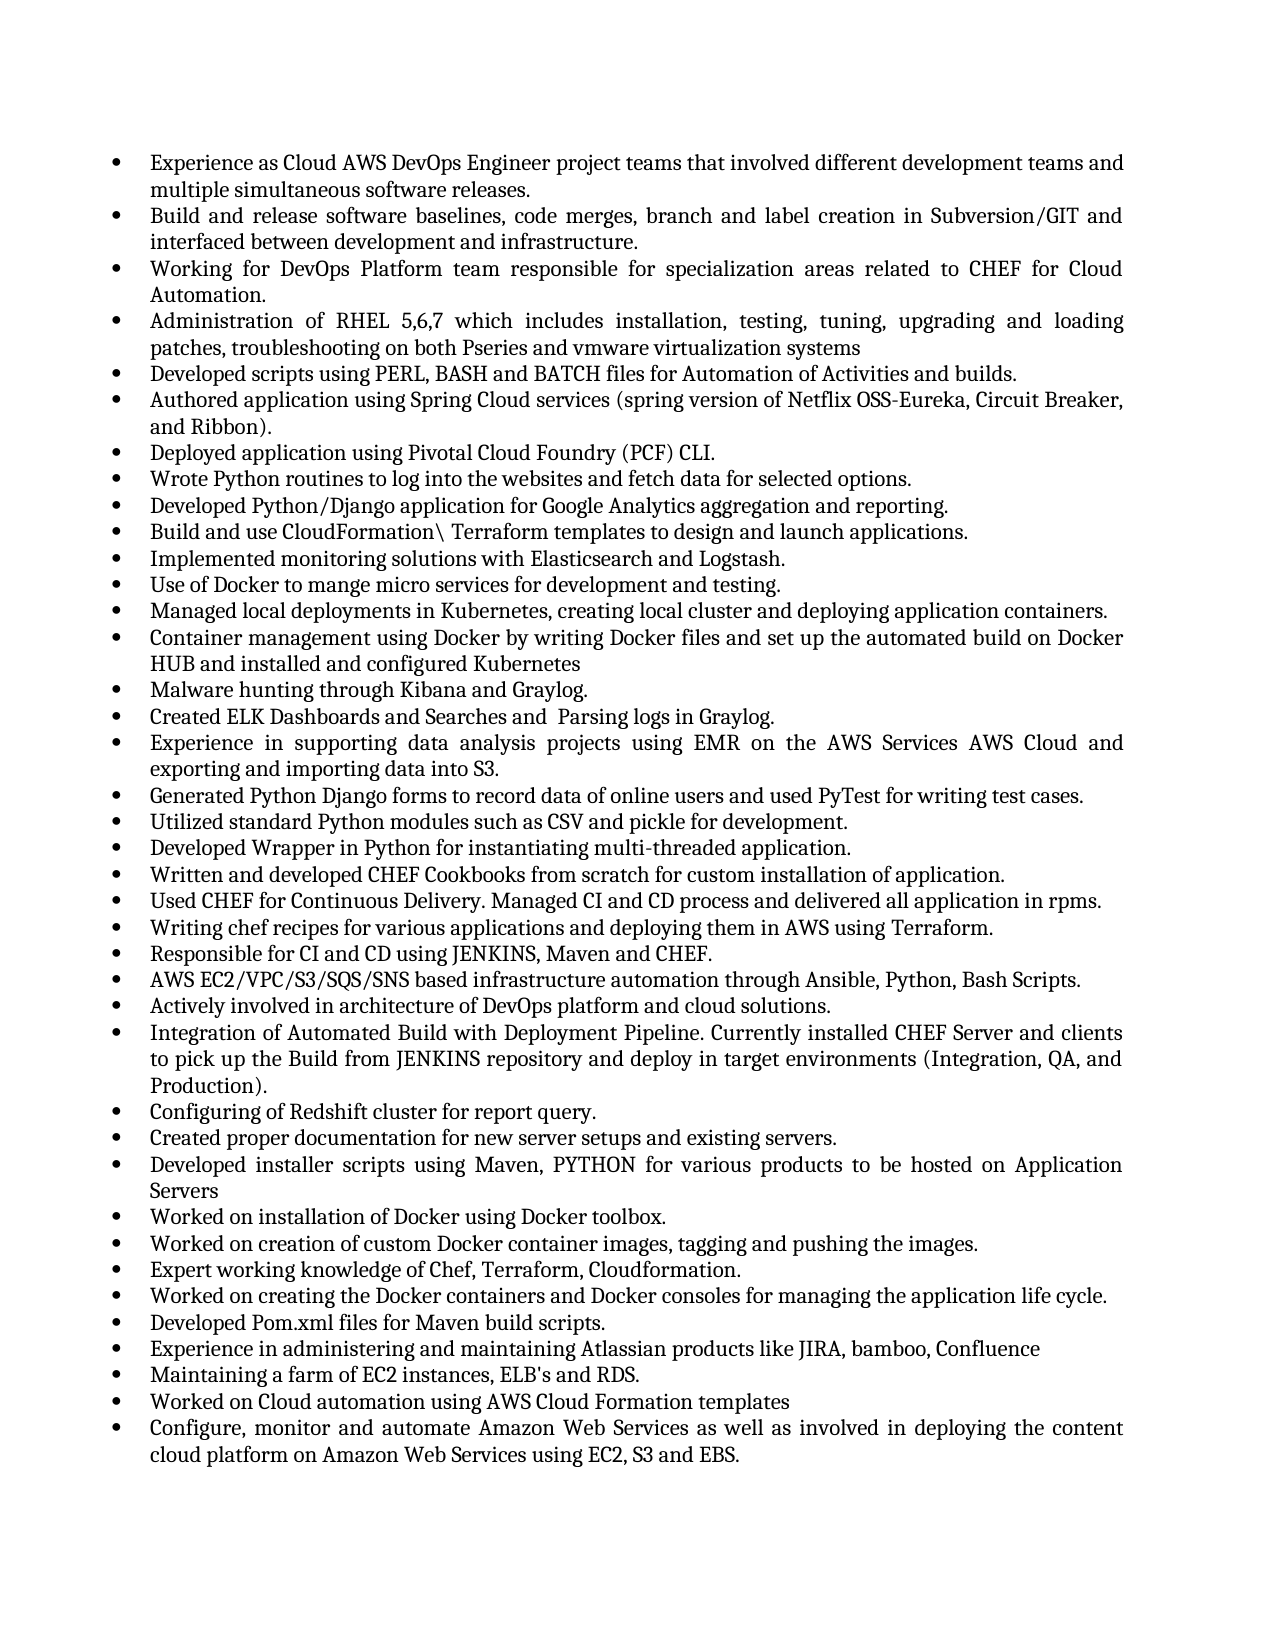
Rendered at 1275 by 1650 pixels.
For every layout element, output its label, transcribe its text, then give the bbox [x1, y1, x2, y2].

list AWS EC2/VPC/S3/SQS/SNS based infrastructure automation through Ansible, Python, Bash Scripts. [112, 967, 1125, 993]
list Experience as Cloud AWS DevOps Engineer project teams that involved different development teams and multiple simultaneous software releases. [112, 150, 1125, 203]
list Generated Python Django forms to record data of online users and used PyTest for writing test cases. [112, 782, 1125, 809]
list Worked on installation of Docker using Docker toolbox. [112, 1204, 1125, 1231]
list Developed Wrapper in Python for instantiating multi-threaded application. [112, 835, 1125, 862]
list Developed Python/Django application for Google Analytics aggregation and reporting. [112, 493, 1125, 519]
list Deployed application using Pivotal Cloud Foundry (PCF) CLI. [112, 440, 1125, 466]
list Container management using Docker by writing Docker files and set up the automated build on Docker HUB and installed and configured Kubernetes [112, 624, 1125, 677]
list Integration of Automated Build with Deployment Pipeline. Currently installed CHEF Server and clients to pick up the Build from JENKINS repository and deploy in target environments (Integration, QA, and Production). [112, 1020, 1125, 1099]
list Maintaining a farm of EC2 instances, ELB's and RDS. [112, 1362, 1125, 1389]
list Use of Docker to mange micro services for development and testing. [112, 572, 1125, 598]
list Wrote Python routines to log into the websites and fetch data for selected options. [112, 466, 1125, 493]
list Worked on creation of custom Docker container images, tagging and pushing the images. [112, 1231, 1125, 1257]
list Worked on creating the Docker containers and Docker consoles for managing the application life cycle. [112, 1283, 1125, 1309]
list Written and developed CHEF Cookbooks from scratch for custom installation of application. [112, 862, 1125, 888]
list Managed local deployments in Kubernetes, creating local cluster and deploying application containers. [112, 598, 1125, 624]
list Configure, monitor and automate Amazon Web Services as well as involved in deploying the content cloud platform on Amazon Web Services using EC2, S3 and EBS. [112, 1415, 1125, 1468]
list Utilized standard Python modules such as CSV and pickle for development. [112, 809, 1125, 835]
list Developed scripts using PERL, BASH and BATCH files for Automation of Activities and builds. [112, 361, 1125, 387]
list Responsible for CI and CD using JENKINS, Maven and CHEF. [112, 941, 1125, 967]
list Worked on Cloud automation using AWS Cloud Formation templates [112, 1389, 1125, 1415]
list Created proper documentation for new server setups and existing servers. [112, 1125, 1125, 1151]
list Developed Pom.xml files for Maven build scripts. [112, 1309, 1125, 1336]
list Authored application using Spring Cloud services (spring version of Netflix OSS-Eureka, Circuit Breaker, and Ribbon). [112, 387, 1125, 440]
list Expert working knowledge of Chef, Terraform, Cloudformation. [112, 1257, 1125, 1283]
list Malware hunting through Kibana and Graylog. [112, 677, 1125, 703]
list Experience in supporting data analysis projects using EMR on the AWS Services AWS Cloud and exporting and importing data into S3. [112, 730, 1125, 782]
list Implemented monitoring solutions with Elasticsearch and Logstash. [112, 545, 1125, 572]
list Created ELK Dashboards and Searches and Parsing logs in Graylog. [112, 703, 1125, 730]
list Build and use CloudFormation\ Terraform templates to design and launch applications. [112, 519, 1125, 545]
list Build and release software baselines, code merges, branch and label creation in Subversion/GIT and interfaced between development and infrastructure. [112, 203, 1125, 255]
list Configuring of Redshift cluster for report query. [112, 1099, 1125, 1125]
list Writing chef recipes for various applications and deploying them in AWS using Terraform. [112, 914, 1125, 941]
list Actively involved in architecture of DevOps platform and cloud solutions. [112, 993, 1125, 1020]
list Working for DevOps Platform team responsible for specialization areas related to CHEF for Cloud Automation. [112, 255, 1125, 308]
list Experience in administering and maintaining Atlassian products like JIRA, bamboo, Confluence [112, 1336, 1125, 1362]
list Developed installer scripts using Maven, PYTHON for various products to be hosted on Application Servers [112, 1151, 1125, 1204]
list Administration of RHEL 5,6,7 which includes installation, testing, tuning, upgrading and loading patches, troubleshooting on both Pseries and vmware virtualization systems [112, 308, 1125, 361]
list Used CHEF for Continuous Delivery. Managed CI and CD process and delivered all application in rpms. [112, 888, 1125, 914]
